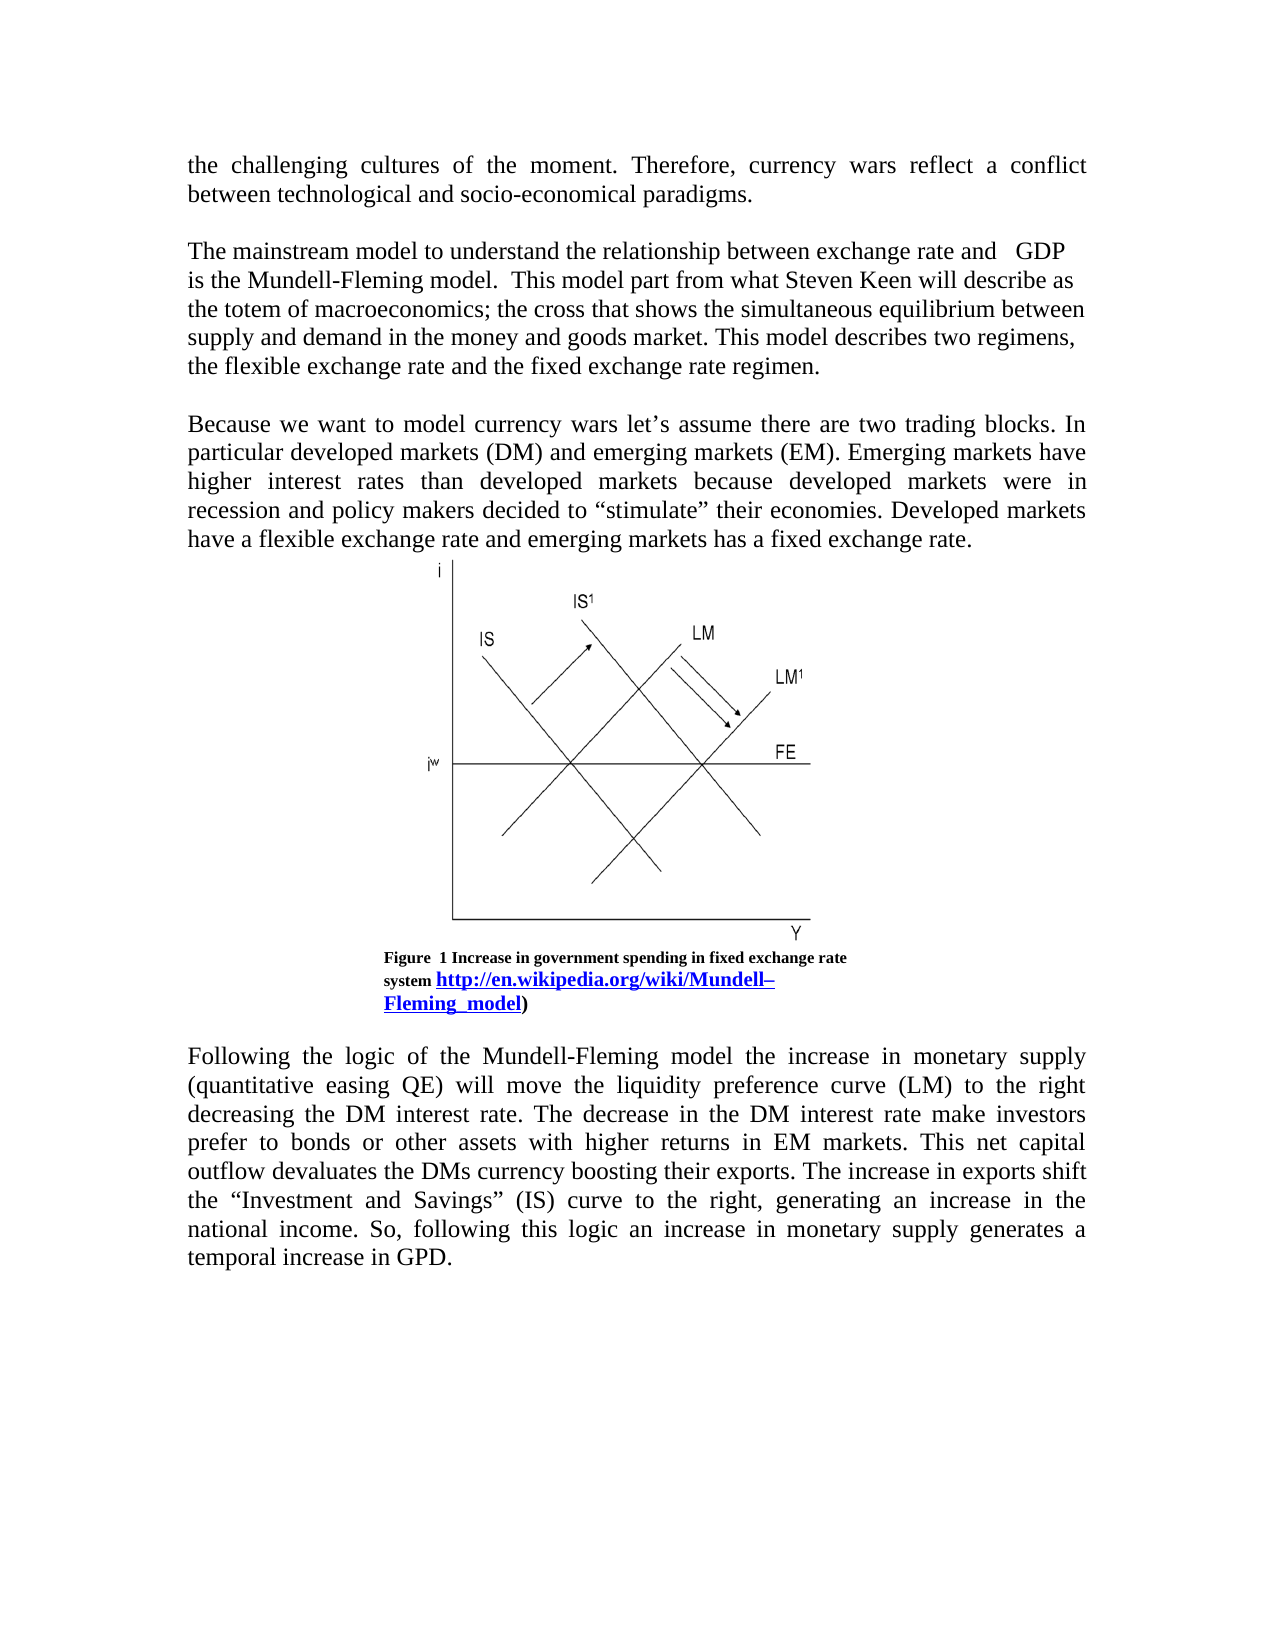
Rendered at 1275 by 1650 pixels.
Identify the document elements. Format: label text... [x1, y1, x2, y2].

text Because we want to model currency wars let’s assume there are two trading blocks. In particular developed markets (DM) and emerging markets (EM). Emerging markets have higher interest rates than developed markets because developed markets were in recession and policy makers decided to “stimulate” their economies. Developed markets have a flexible exchange rate and emerging markets has a fixed exchange rate. [187, 409, 1087, 552]
picture [421, 554, 815, 949]
text Following the logic of the Mundell-Fleming model the increase in monetary supply (quantitative easing QE) will move the liquidity preference curve (LM) to the right decreasing the DM interest rate. The decrease in the DM interest rate make investors prefer to bonds or other assets with higher returns in EM markets. This net capital outflow devaluates the DMs currency boosting their exports. The increase in exports shift the “Investment and Savings” (IS) curve to the right, generating an increase in the national income. So, following this logic an increase in monetary supply generates a temporal increase in GPD. [187, 1041, 1087, 1271]
text The mainstream model to understand the relationship between exchange rate and GDP is the Mundell-Fleming model. This model part from what Steven Keen will describe as the totem of macroeconomics; the cross that shows the simultaneous equilibrium between supply and demand in the money and goods market. This model describes two regimens, the flexible exchange rate and the fixed exchange rate regimen. [187, 236, 1087, 380]
